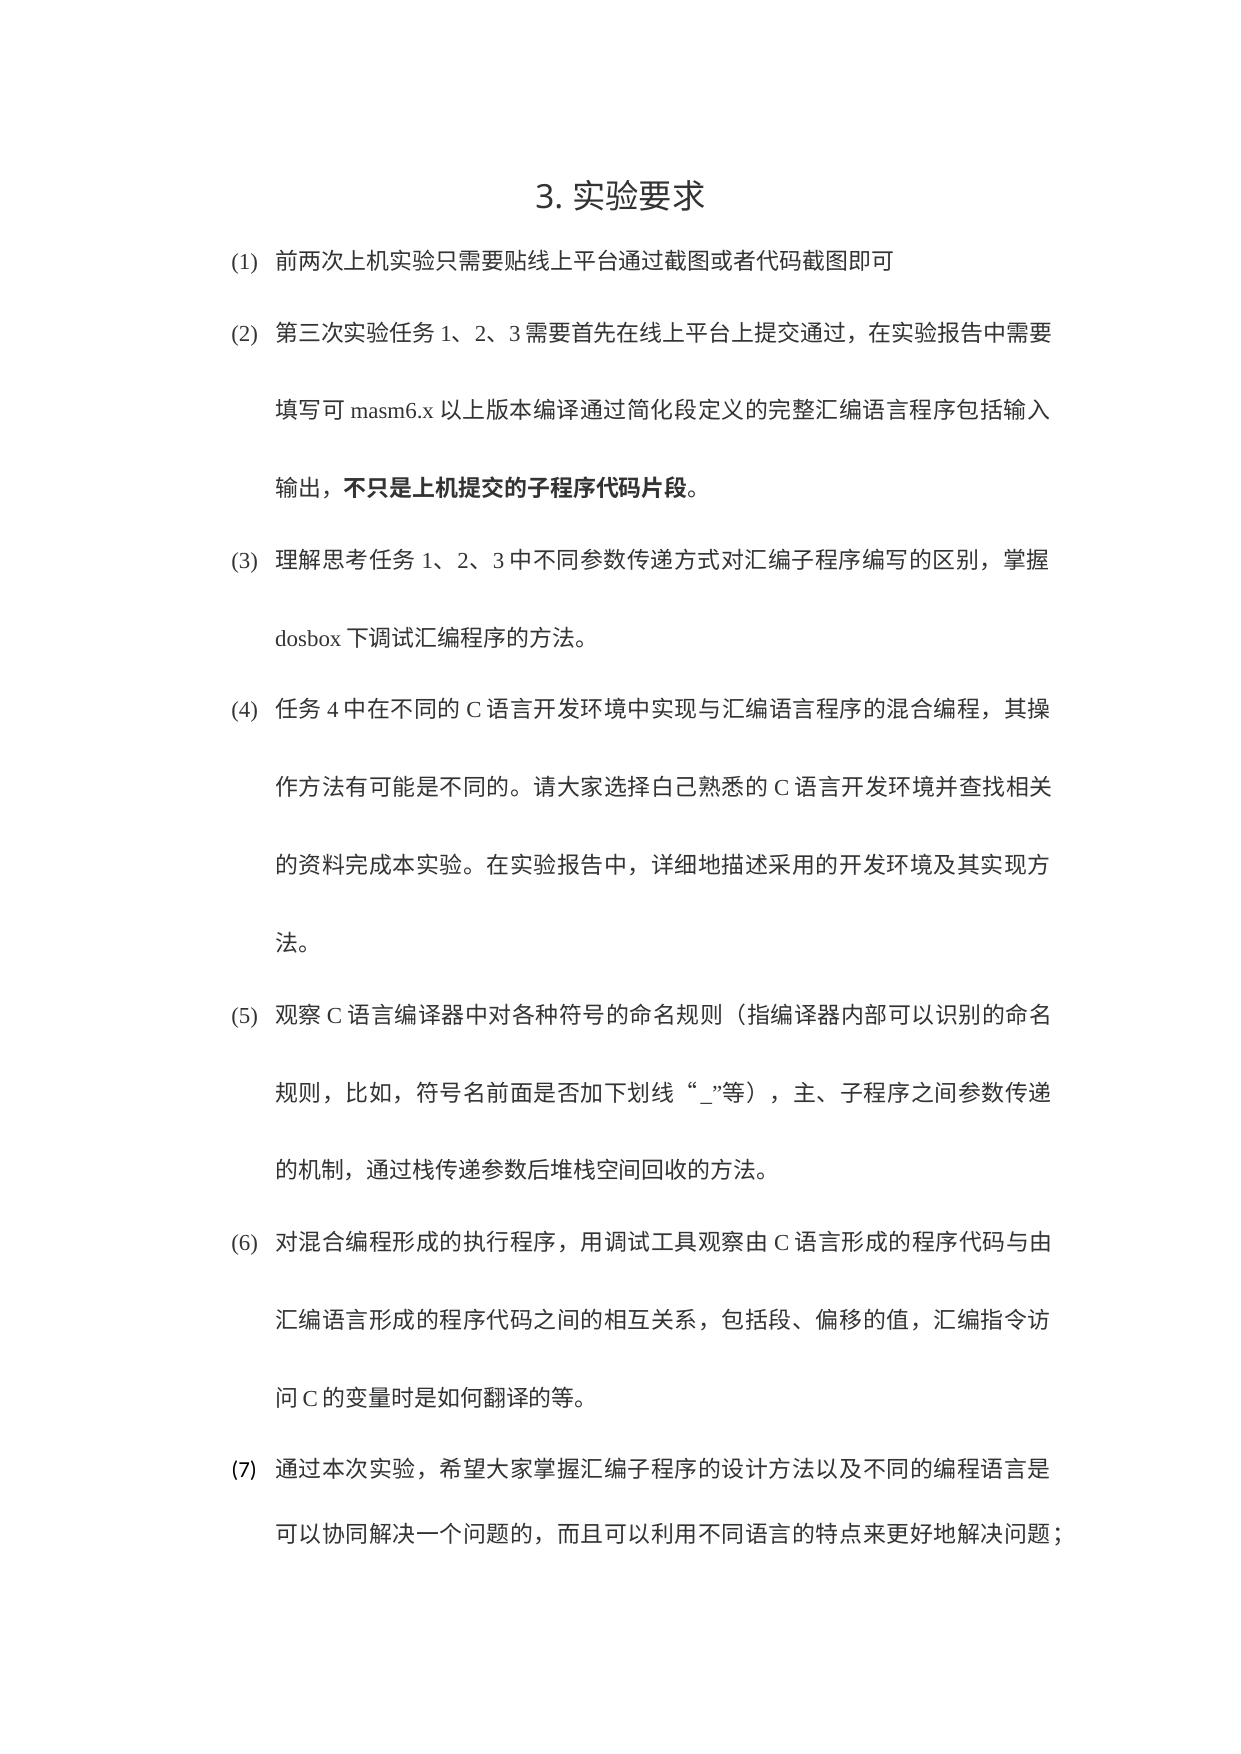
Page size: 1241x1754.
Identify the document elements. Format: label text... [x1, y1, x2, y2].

list 对混合编程形成的执行程序，用调试工具观察由C语言形成的程序代码与由汇编语言形成的程序代码之间的相互关系，包括段、偏移的值，汇编指令访问C的变量时是如何翻译的等。 [231, 1208, 1053, 1429]
list 第三次实验任务1、2、3需要首先在线上平台上提交通过，在实验报告中需要填写可masm6.x以上版本编译通过简化段定义的完整汇编语言程序包括输入输出，不只是上机提交的子程序代码片段。 [231, 298, 1053, 519]
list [231, 1436, 1053, 1566]
list 理解思考任务1、2、3中不同参数传递方式对汇编子程序编写的区别，掌握dosbox下调试汇编程序的方法。 [231, 526, 1053, 669]
list 前两次上机实验只需要贴线上平台通过截图或者代码截图即可 [231, 227, 1053, 292]
list 任务4中在不同的C语言开发环境中实现与汇编语言程序的混合编程，其操作方法有可能是不同的。请大家选择白己熟悉的C语言开发环境并查找相关的资料完成本实验。在实验报告中，详细地描述采用的开发环境及其实现方法。 [231, 675, 1053, 974]
list 观察C语言编译器中对各种符号的命名规则（指编译器内部可以识别的命名规则，比如，符号名前面是否加下划线“_”等），主、子程序之间参数传递的机制，通过栈传递参数后堆栈空间回收的方法。 [231, 981, 1053, 1202]
list 实验要求 [187, 162, 1053, 227]
